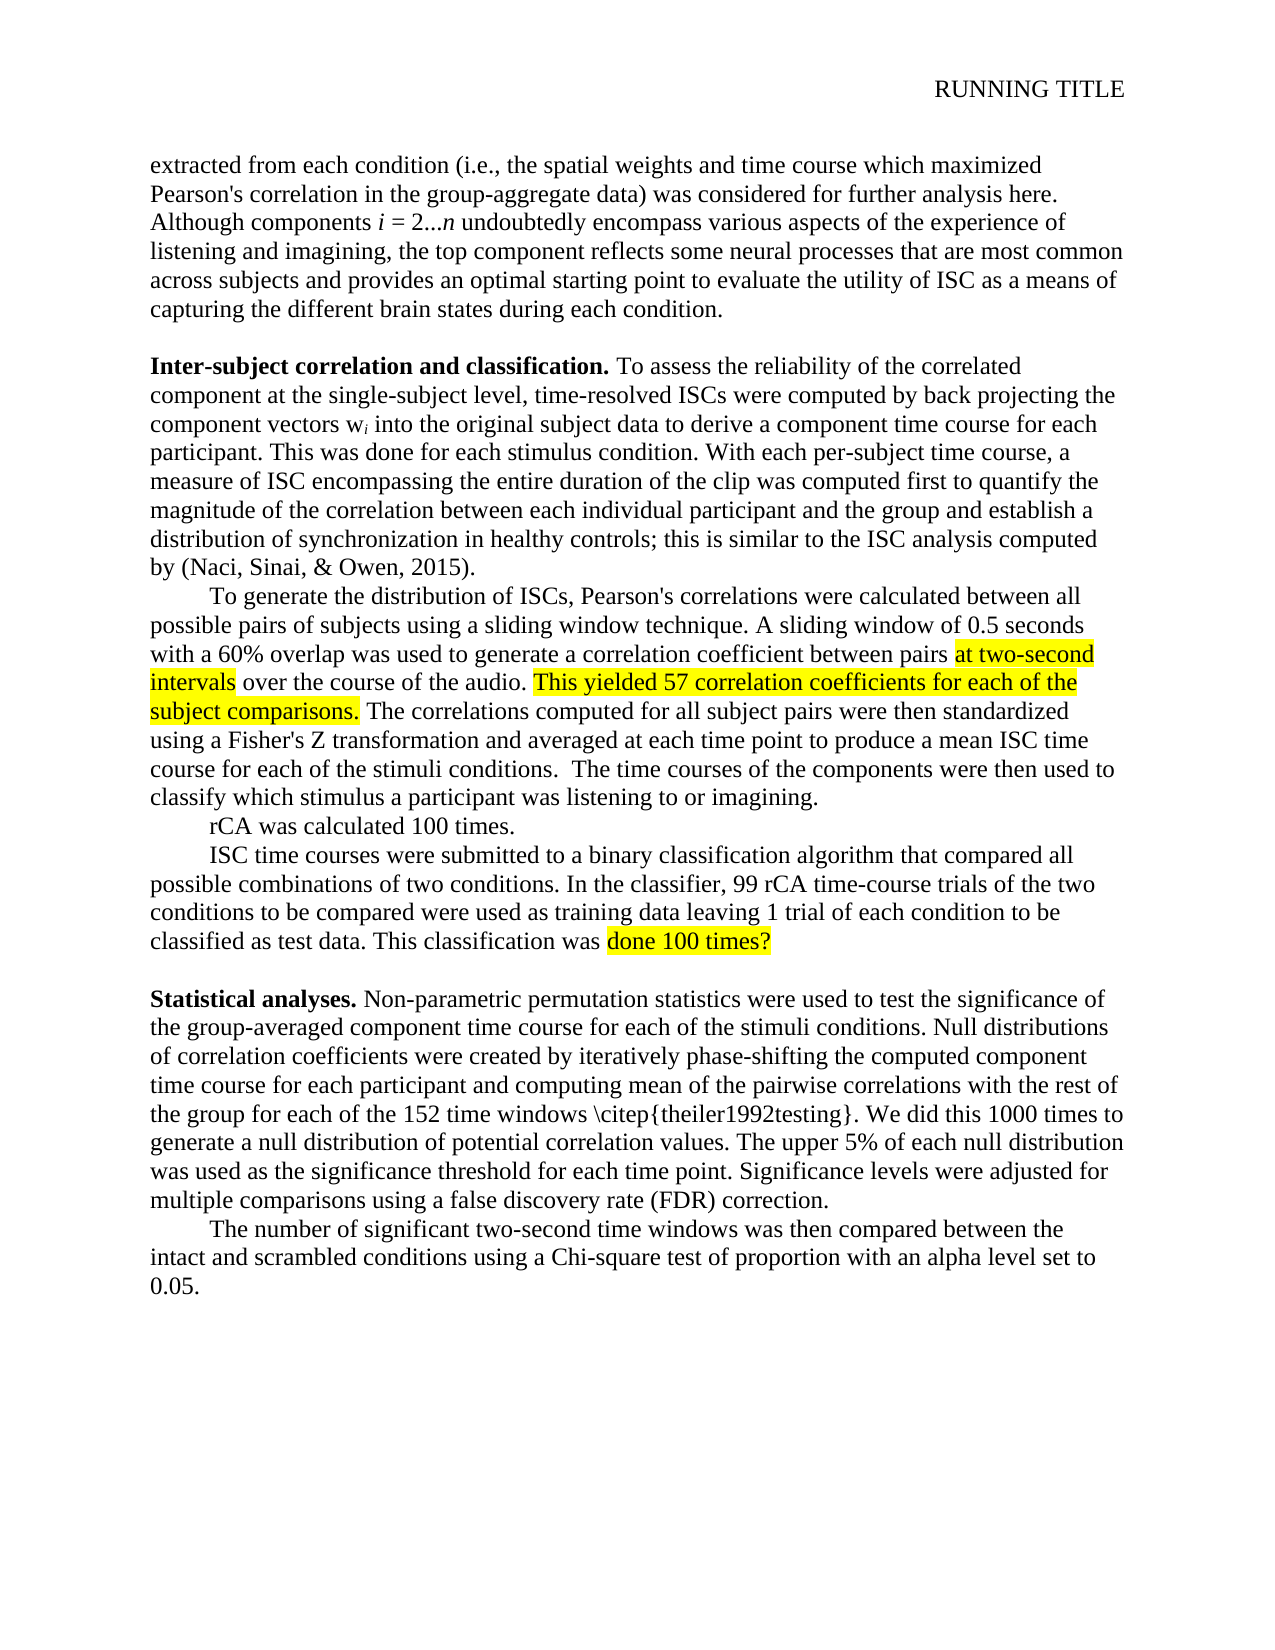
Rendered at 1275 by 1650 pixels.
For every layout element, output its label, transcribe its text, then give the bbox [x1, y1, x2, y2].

text rCA was calculated 100 times. [150, 811, 1125, 840]
text Although components i = 2...n undoubtedly encompass various aspects of the experience of listening and imagining, the top component reflects some neural processes that are most common across subjects and provides an optimal starting point to evaluate the utility of ISC as a means of capturing the different brain states during each condition. [150, 207, 1125, 322]
text To generate the distribution of ISCs, Pearson's correlations were calculated between all possible pairs of subjects using a sliding window technique. A sliding window of 0.5 seconds with a 60% overlap was used to generate a correlation coefficient between pairs at two-second intervals over the course of the audio. This yielded 57 correlation coefficients for each of the subject comparisons. The correlations computed for all subject pairs were then standardized using a Fisher's Z transformation and averaged at each time point to produce a mean ISC time course for each of the stimuli conditions. The time courses of the components were then used to classify which stimulus a participant was listening to or imagining. [150, 581, 1125, 811]
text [150, 150, 1125, 207]
text The number of significant two-second time windows was then compared between the intact and scrambled conditions using a Chi-square test of proportion with an alpha level set to 0.05. [150, 1214, 1125, 1300]
text ISC time courses were submitted to a binary classification algorithm that compared all possible combinations of two conditions. In the classifier, 99 rCA time-course trials of the two conditions to be compared were used as training data leaving 1 trial of each condition to be classified as test data. This classification was done 100 times? [150, 840, 1125, 955]
text Inter-subject correlation and classification. To assess the reliability of the correlated component at the single-subject level, time-resolved ISCs were computed by back projecting the component vectors wi into the original subject data to derive a component time course for each participant. This was done for each stimulus condition. With each per-subject time course, a measure of ISC encompassing the entire duration of the clip was computed first to quantify the magnitude of the correlation between each individual participant and the group and establish a distribution of synchronization in healthy controls; this is similar to the ISC analysis computed by (Naci, Sinai, & Owen, 2015). [150, 351, 1125, 581]
text Statistical analyses. Non-parametric permutation statistics were used to test the significance of the group-averaged component time course for each of the stimuli conditions. Null distributions of correlation coefficients were created by iteratively phase-shifting the computed component time course for each participant and computing mean of the pairwise correlations with the rest of the group for each of the 152 time windows \citep{theiler1992testing}. We did this 1000 times to generate a null distribution of potential correlation values. The upper 5% of each null distribution was used as the significance threshold for each time point. Significance levels were adjusted for multiple comparisons using a false discovery rate (FDR) correction. [150, 984, 1125, 1214]
